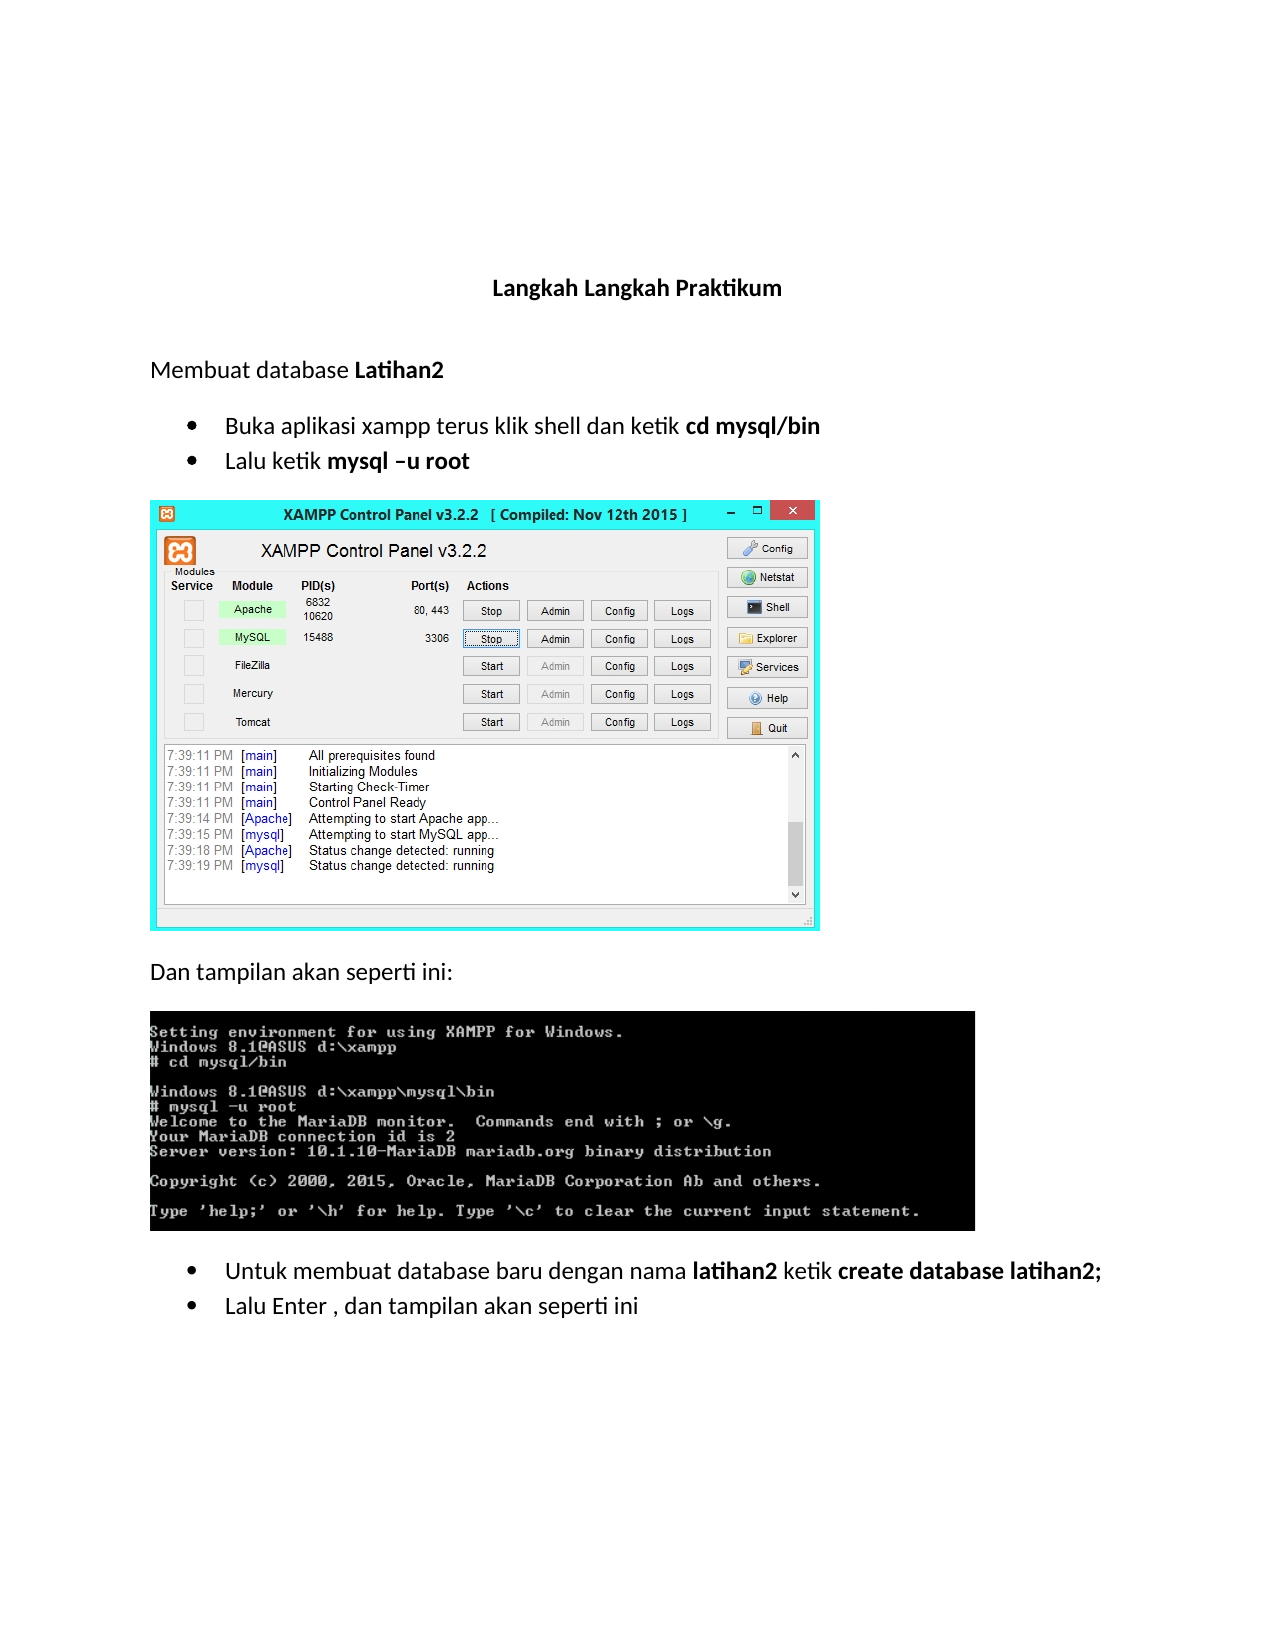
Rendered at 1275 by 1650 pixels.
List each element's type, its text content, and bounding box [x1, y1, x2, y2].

text Membuat database Latihan2 [150, 354, 1125, 384]
list Lalu ketik mysql –u root [187, 445, 1125, 475]
list Langkah Langkah Praktikum [150, 272, 1125, 303]
list Lalu Enter , dan tampilan akan seperti ini [187, 1290, 1125, 1321]
picture [150, 500, 821, 931]
list Buka aplikasi xampp terus klik shell dan ketik cd mysql/bin [187, 410, 1125, 440]
list Untuk membuat database baru dengan nama latihan2 ketik create database latihan2; [187, 1255, 1125, 1286]
picture [150, 1011, 976, 1231]
text Dan tampilan akan seperti ini: [150, 956, 1125, 986]
